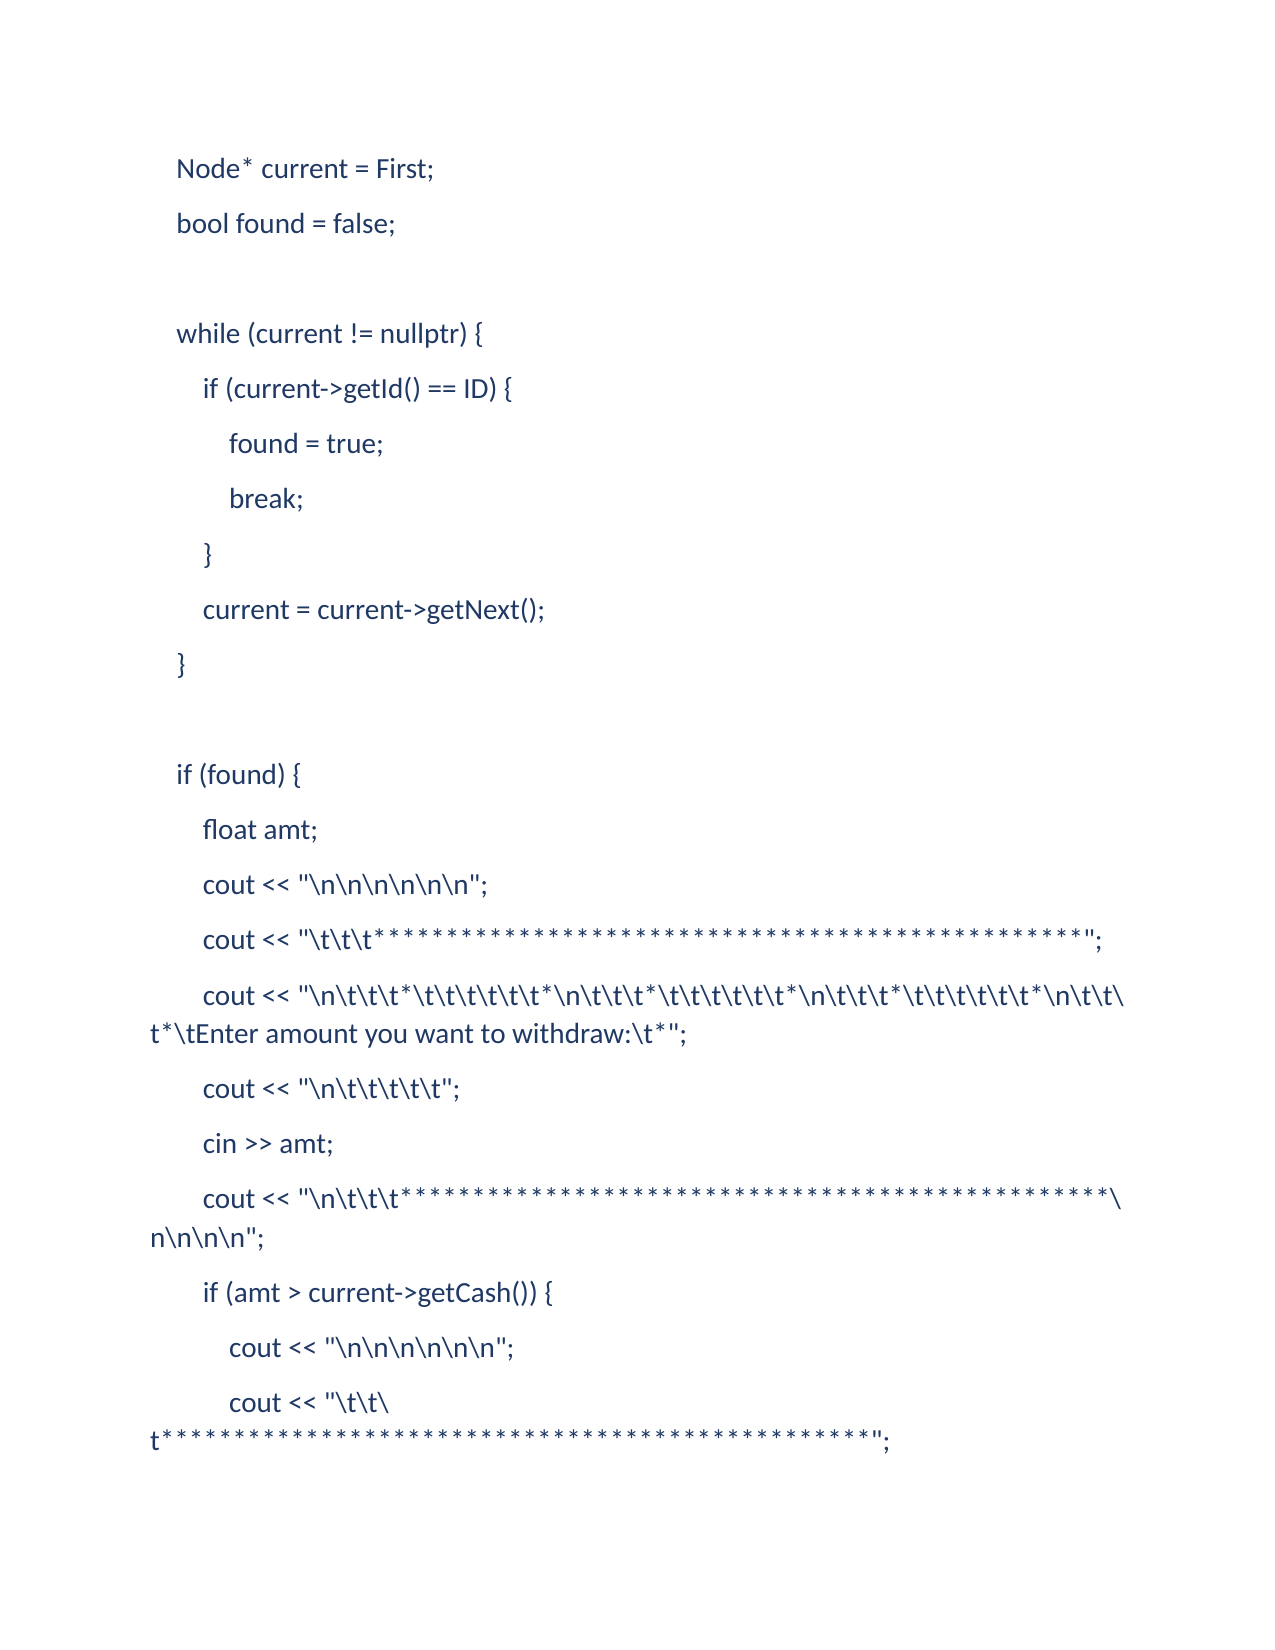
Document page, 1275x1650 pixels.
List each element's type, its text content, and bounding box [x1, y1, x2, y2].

text cin >> amt; [150, 1125, 1125, 1161]
text cout << "\n\t\t\t*\t\t\t\t\t\t*\n\t\t\t*\t\t\t\t\t\t*\n\t\t\t*\t\t\t\t\t\t*\n\t\t\t*\tEnter amount you want to withdraw:\t*"; [150, 977, 1125, 1051]
text cout << "\t\t\t*************************************************"; [150, 921, 1125, 957]
text found = true; [150, 426, 1125, 461]
text current = current->getNext(); [150, 591, 1125, 626]
text cout << "\n\t\t\t*************************************************\n\n\n\n"; [150, 1180, 1125, 1254]
text } [150, 646, 1125, 682]
text if (found) { [150, 756, 1125, 792]
text if (amt > current->getCash()) { [150, 1274, 1125, 1309]
text cout << "\t\t\t*************************************************"; [150, 1384, 1125, 1458]
text bool found = false; [150, 205, 1125, 241]
text cout << "\n\n\n\n\n\n"; [150, 1329, 1125, 1364]
text cout << "\n\t\t\t\t\t"; [150, 1070, 1125, 1106]
text cout << "\n\n\n\n\n\n"; [150, 866, 1125, 902]
text break; [150, 481, 1125, 516]
text while (current != nullptr) { [150, 315, 1125, 351]
text Node* current = First; [150, 150, 1125, 186]
text if (current->getId() == ID) { [150, 370, 1125, 406]
text float amt; [150, 811, 1125, 847]
text } [150, 536, 1125, 571]
